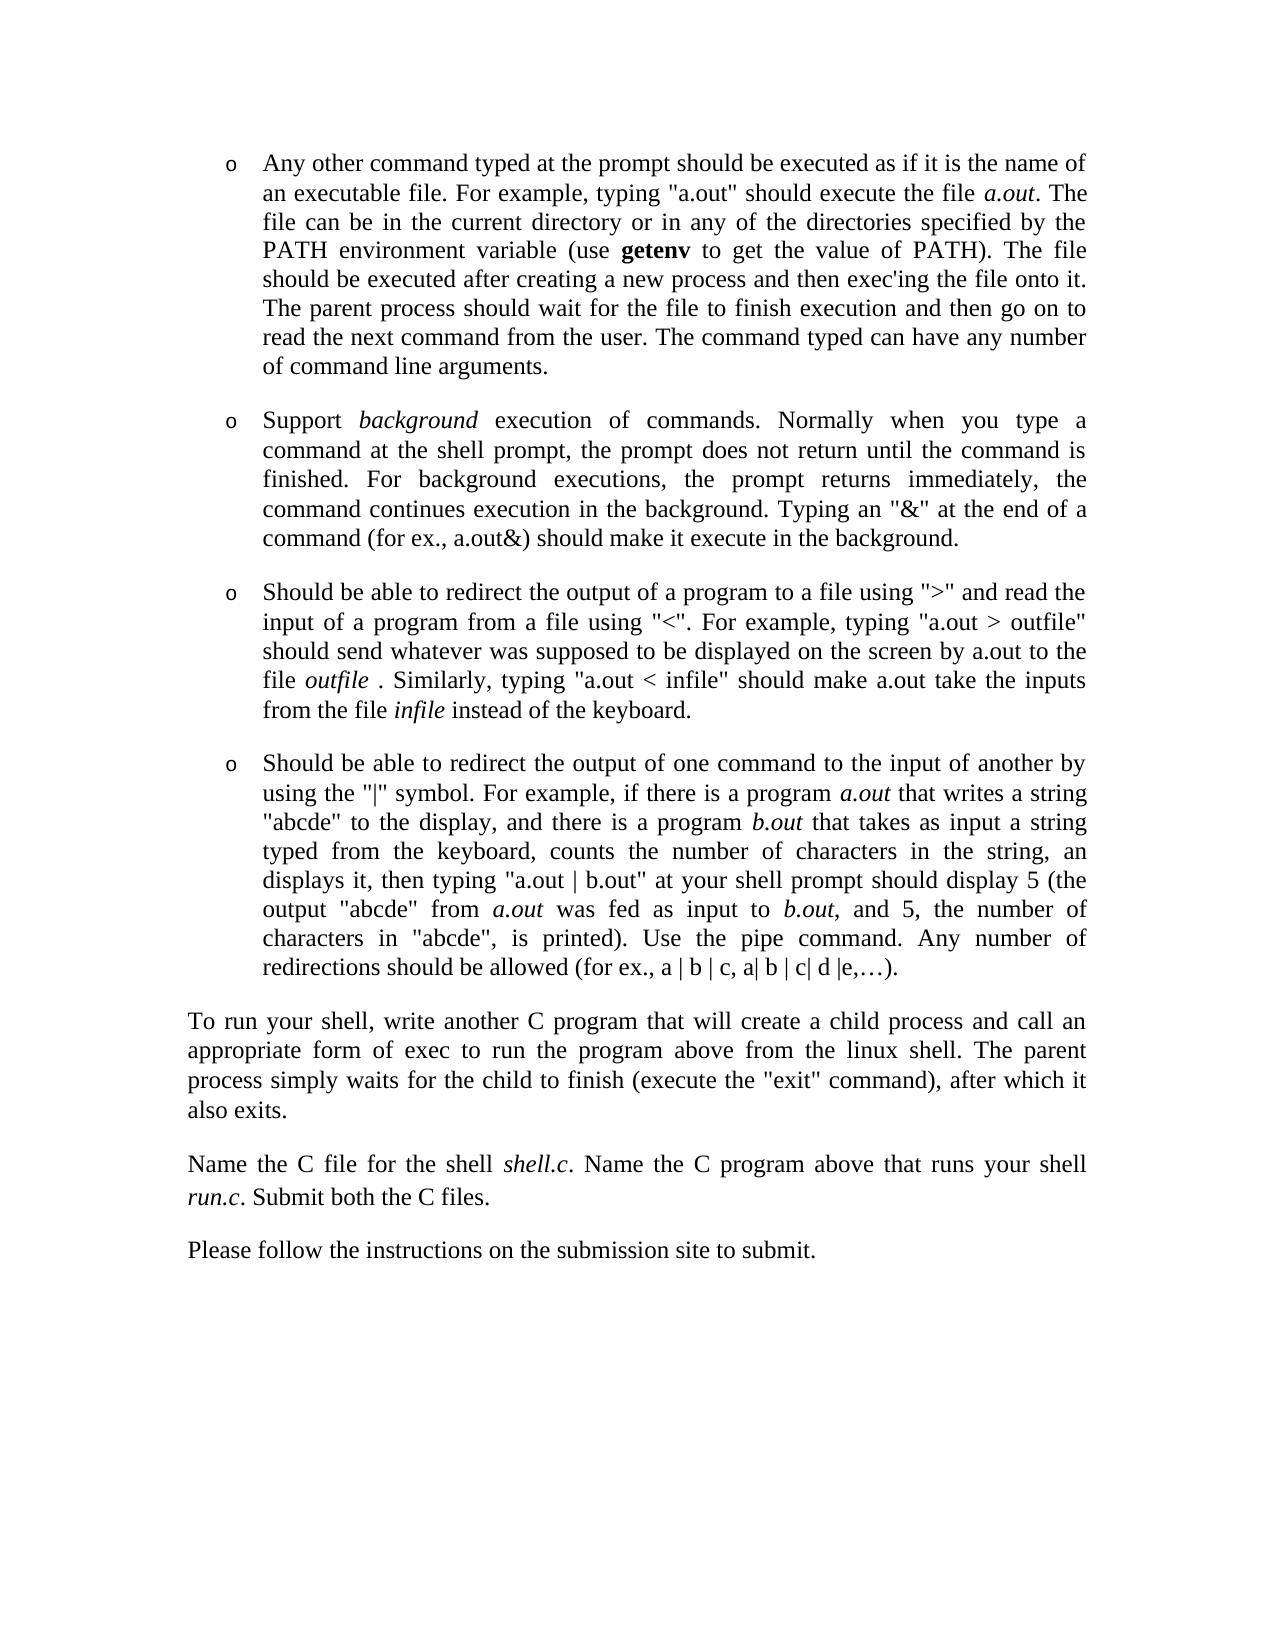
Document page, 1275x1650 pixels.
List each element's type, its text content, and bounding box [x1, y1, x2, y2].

text To run your shell, write another C program that will create a child process and call an appropriate form of exec to run the program above from the linux shell. The parent process simply waits for the child to finish (execute the "exit" command), after which it also exits. [187, 1006, 1087, 1124]
list Should be able to redirect the output of one command to the input of another by using the "|" symbol. For example, if there is a program a.out that writes a string "abcde" to the display, and there is a program b.out that takes as input a string typed from the keyboard, counts the number of characters in the string, an displays it, then typing "a.out | b.out" at your shell prompt should display 5 (the output "abcde" from a.out was fed as input to b.out, and 5, the number of characters in "abcde", is printed). Use the pipe command. Any number of redirections should be allowed (for ex., a | b | c, a| b | c| d |e,…). [225, 748, 1087, 981]
text Name the C file for the shell shell.c. Name the C program above that runs your shell run.c. Submit both the C files. [187, 1149, 1087, 1210]
list Any other command typed at the prompt should be executed as if it is the name of an executable file. For example, typing "a.out" should execute the file a.out. The file can be in the current directory or in any of the directories specified by the PATH environment variable (use getenv to get the value of PATH). The file should be executed after creating a new process and then exec'ing the file onto it. The parent process should wait for the file to finish execution and then go on to read the next command from the user. The command typed can have any number of command line arguments. [225, 148, 1087, 380]
list Should be able to redirect the output of a program to a file using ">" and read the input of a program from a file using "<". For example, typing "a.out > outfile" should send whatever was supposed to be displayed on the screen by a.out to the file outfile . Similarly, typing "a.out < infile" should make a.out take the inputs from the file infile instead of the keyboard. [225, 577, 1087, 723]
list Support background execution of commands. Normally when you type a command at the shell prompt, the prompt does not return until the command is finished. For background executions, the prompt returns immediately, the command continues execution in the background. Typing an "&" at the end of a command (for ex., a.out&) should make it execute in the background. [225, 405, 1087, 552]
text Please follow the instructions on the submission site to submit. [187, 1235, 1125, 1264]
